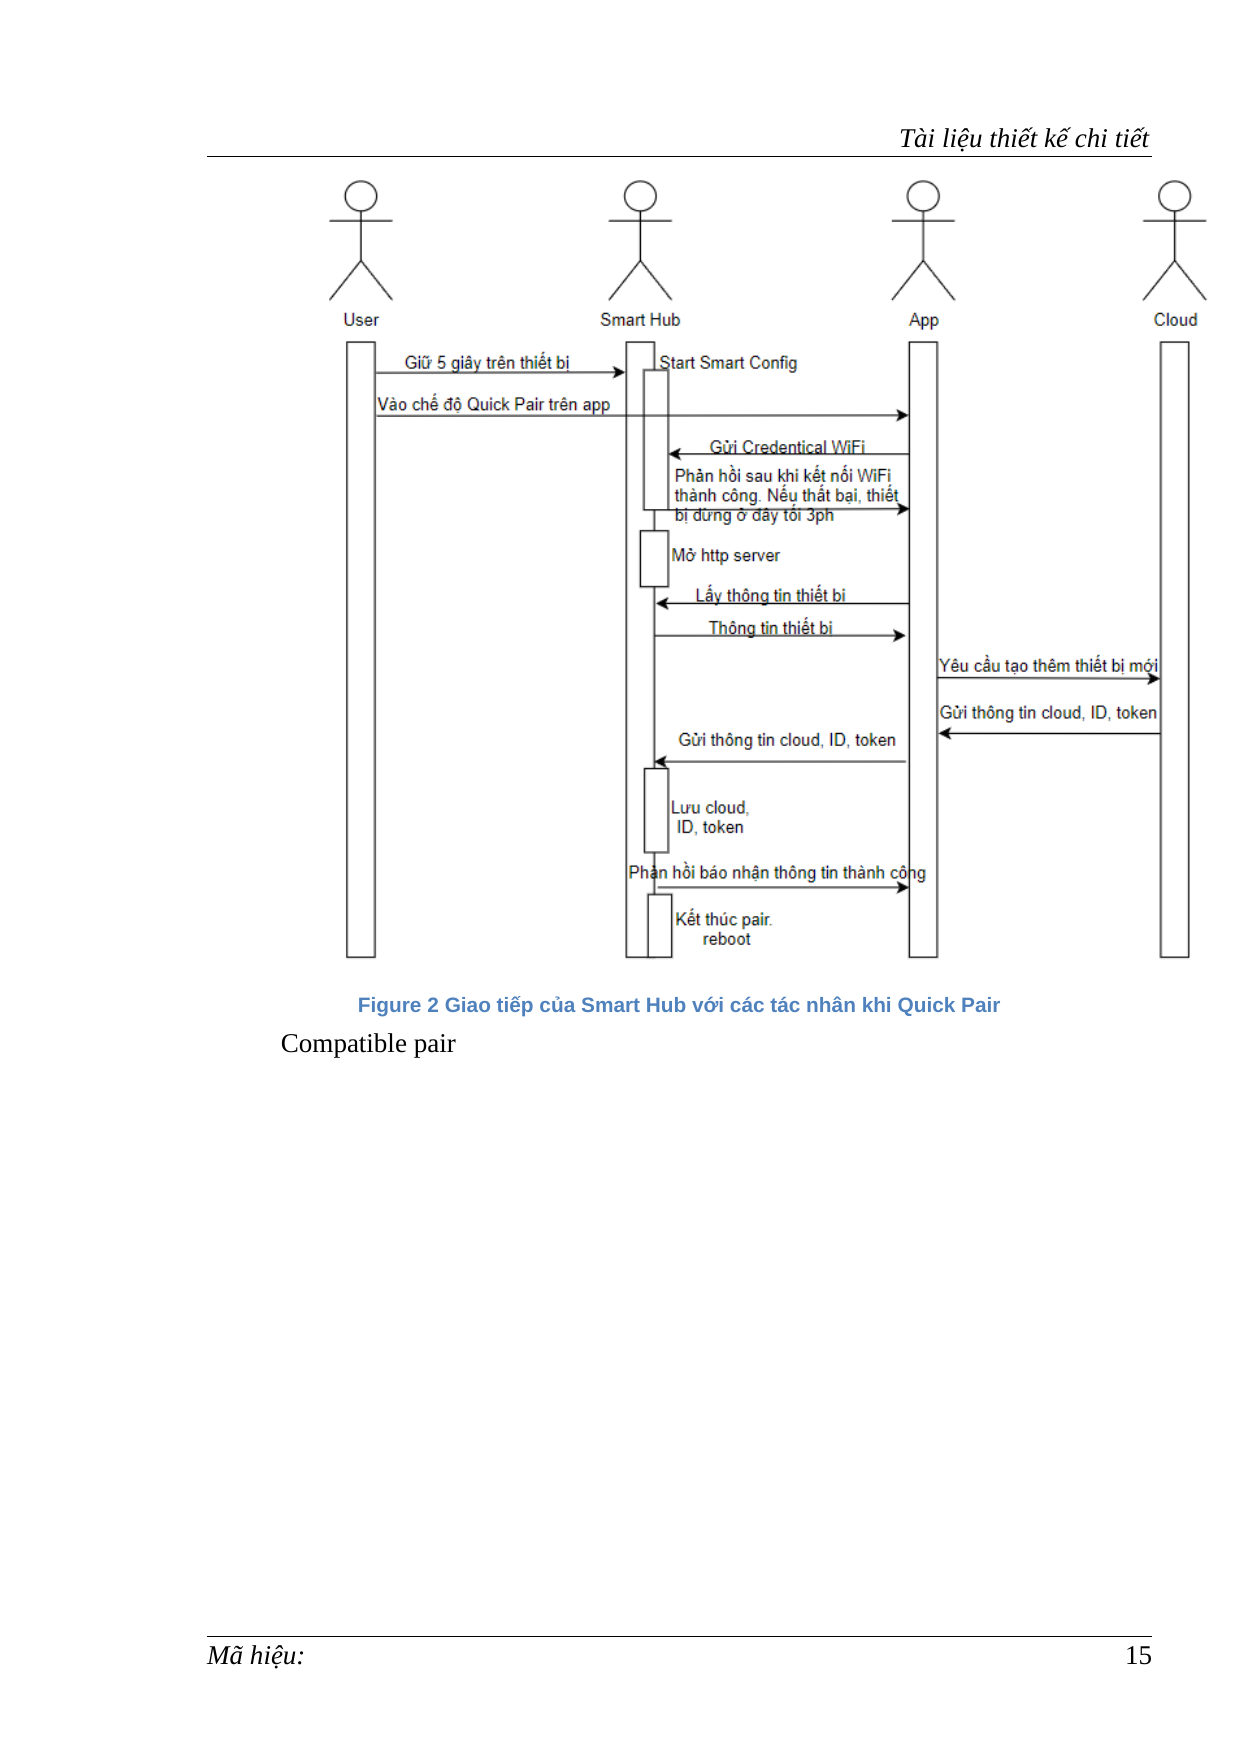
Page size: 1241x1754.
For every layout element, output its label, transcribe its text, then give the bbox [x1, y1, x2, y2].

text Figure 2 Giao tiếp của Smart Hub với các tác nhân khi Quick Pair [207, 993, 1152, 1017]
picture [280, 166, 1226, 984]
text Compatible pair [281, 1027, 1152, 1058]
